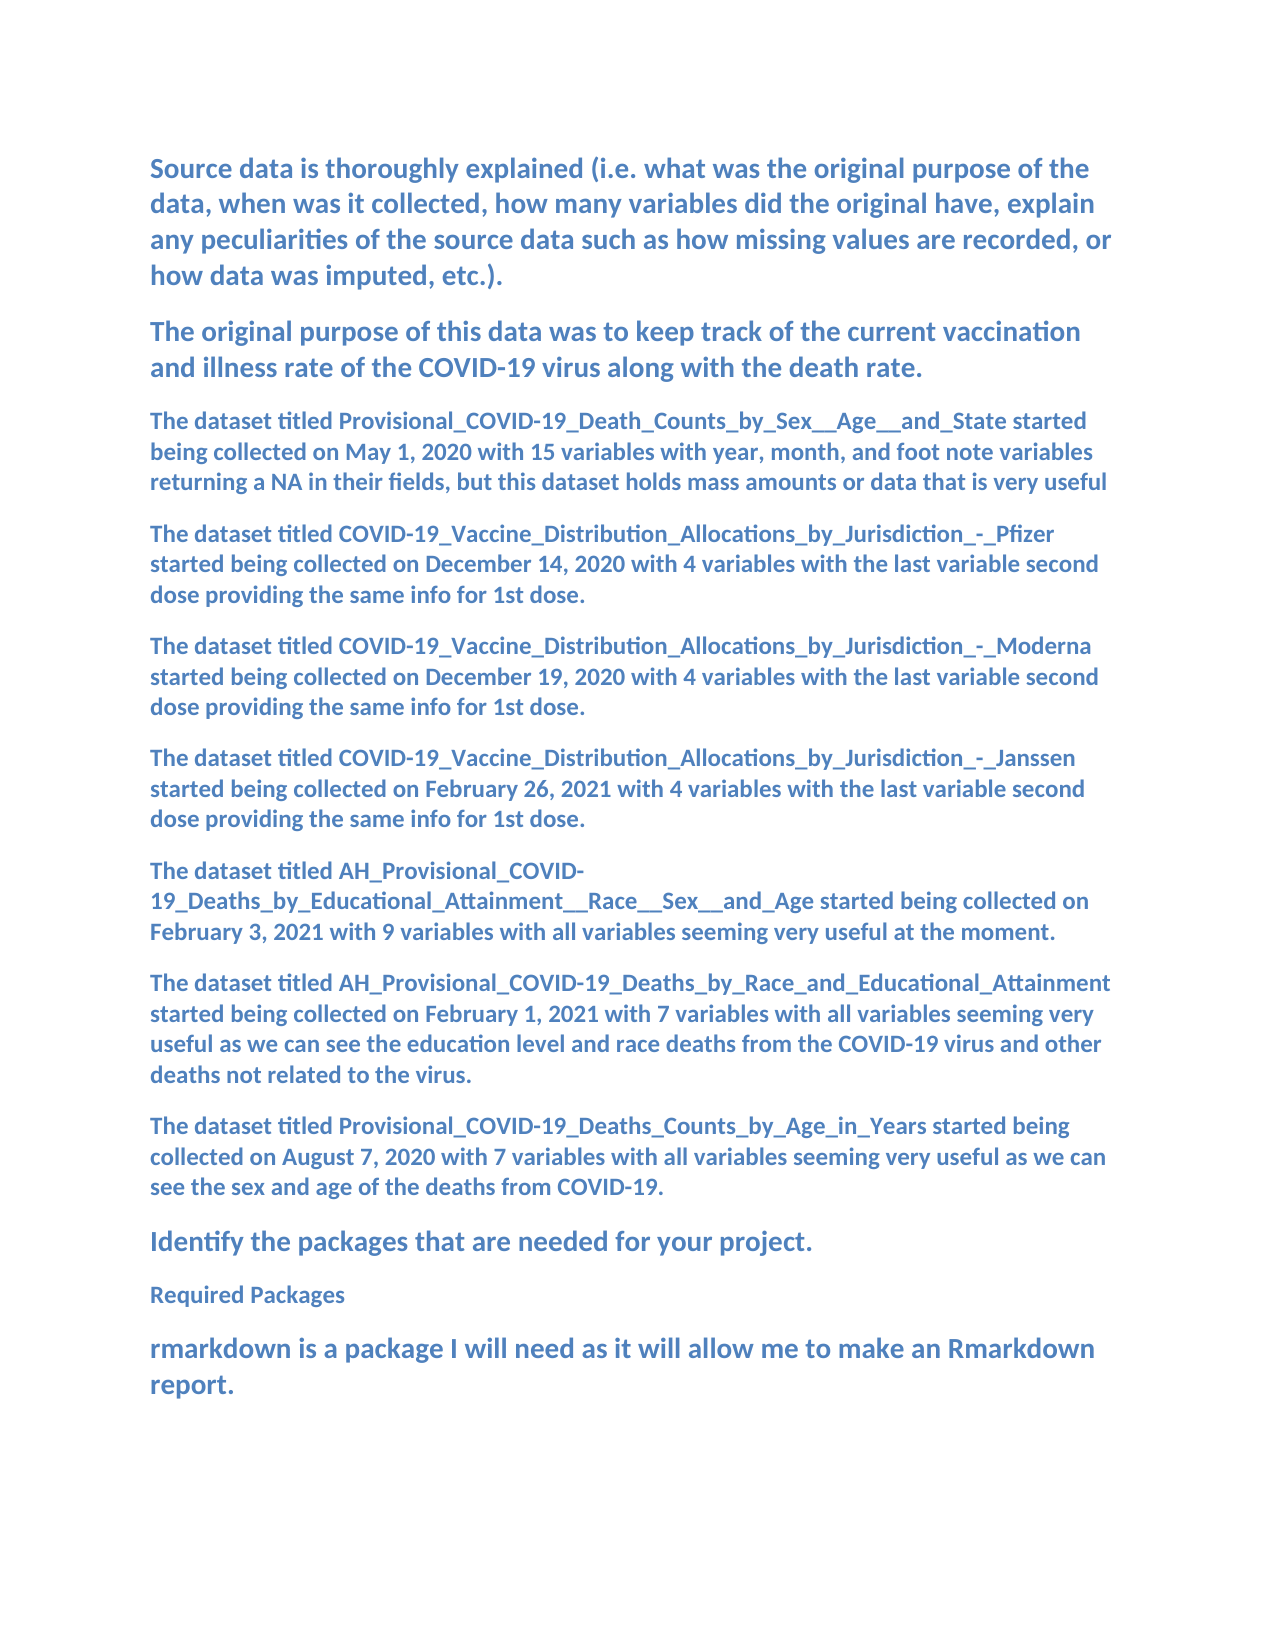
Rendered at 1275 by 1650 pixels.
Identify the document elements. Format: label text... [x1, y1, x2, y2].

subtitle The dataset titled AH_Provisional_COVID-19_Deaths_by_Race_and_Educational_Attainment started being collected on February 1, 2021 with 7 variables with all variables seeming very useful as we can see the education level and race deaths from the COVID-19 virus and other deaths not related to the virus. [150, 967, 1125, 1089]
subtitle The dataset titled Provisional_COVID-19_Death_Counts_by_Sex__Age__and_State started being collected on May 1, 2020 with 15 variables with year, month, and foot note variables returning a NA in their fields, but this dataset holds mass amounts or data that is very useful [150, 405, 1125, 497]
subtitle Identify the packages that are needed for your project. [150, 1223, 1125, 1258]
subtitle The dataset titled COVID-19_Vaccine_Distribution_Allocations_by_Jurisdiction_-_Janssen started being collected on February 26, 2021 with 4 variables with the last variable second dose providing the same info for 1st dose. [150, 743, 1125, 834]
subtitle The original purpose of this data was to keep track of the current vaccination and illness rate of the COVID-19 virus along with the death rate. [150, 313, 1125, 384]
subtitle Source data is thoroughly explained (i.e. what was the original purpose of the data, when was it collected, how many variables did the original have, explain any peculiarities of the source data such as how missing values are recorded, or how data was imputed, etc.). [150, 150, 1125, 292]
subtitle The dataset titled AH_Provisional_COVID-19_Deaths_by_Educational_Attainment__Race__Sex__and_Age started being collected on February 3, 2021 with 9 variables with all variables seeming very useful at the moment. [150, 855, 1125, 947]
subtitle The dataset titled Provisional_COVID-19_Deaths_Counts_by_Age_in_Years started being collected on August 7, 2020 with 7 variables with all variables seeming very useful as we can see the sex and age of the deaths from COVID-19. [150, 1110, 1125, 1202]
subtitle rmarkdown is a package I will need as it will allow me to make an Rmarkdown report. [150, 1331, 1125, 1402]
subtitle The dataset titled COVID-19_Vaccine_Distribution_Allocations_by_Jurisdiction_-_Moderna started being collected on December 19, 2020 with 4 variables with the last variable second dose providing the same info for 1st dose. [150, 630, 1125, 722]
subtitle Required Packages [150, 1279, 1125, 1310]
subtitle The dataset titled COVID-19_Vaccine_Distribution_Allocations_by_Jurisdiction_-_Pfizer started being collected on December 14, 2020 with 4 variables with the last variable second dose providing the same info for 1st dose. [150, 518, 1125, 609]
